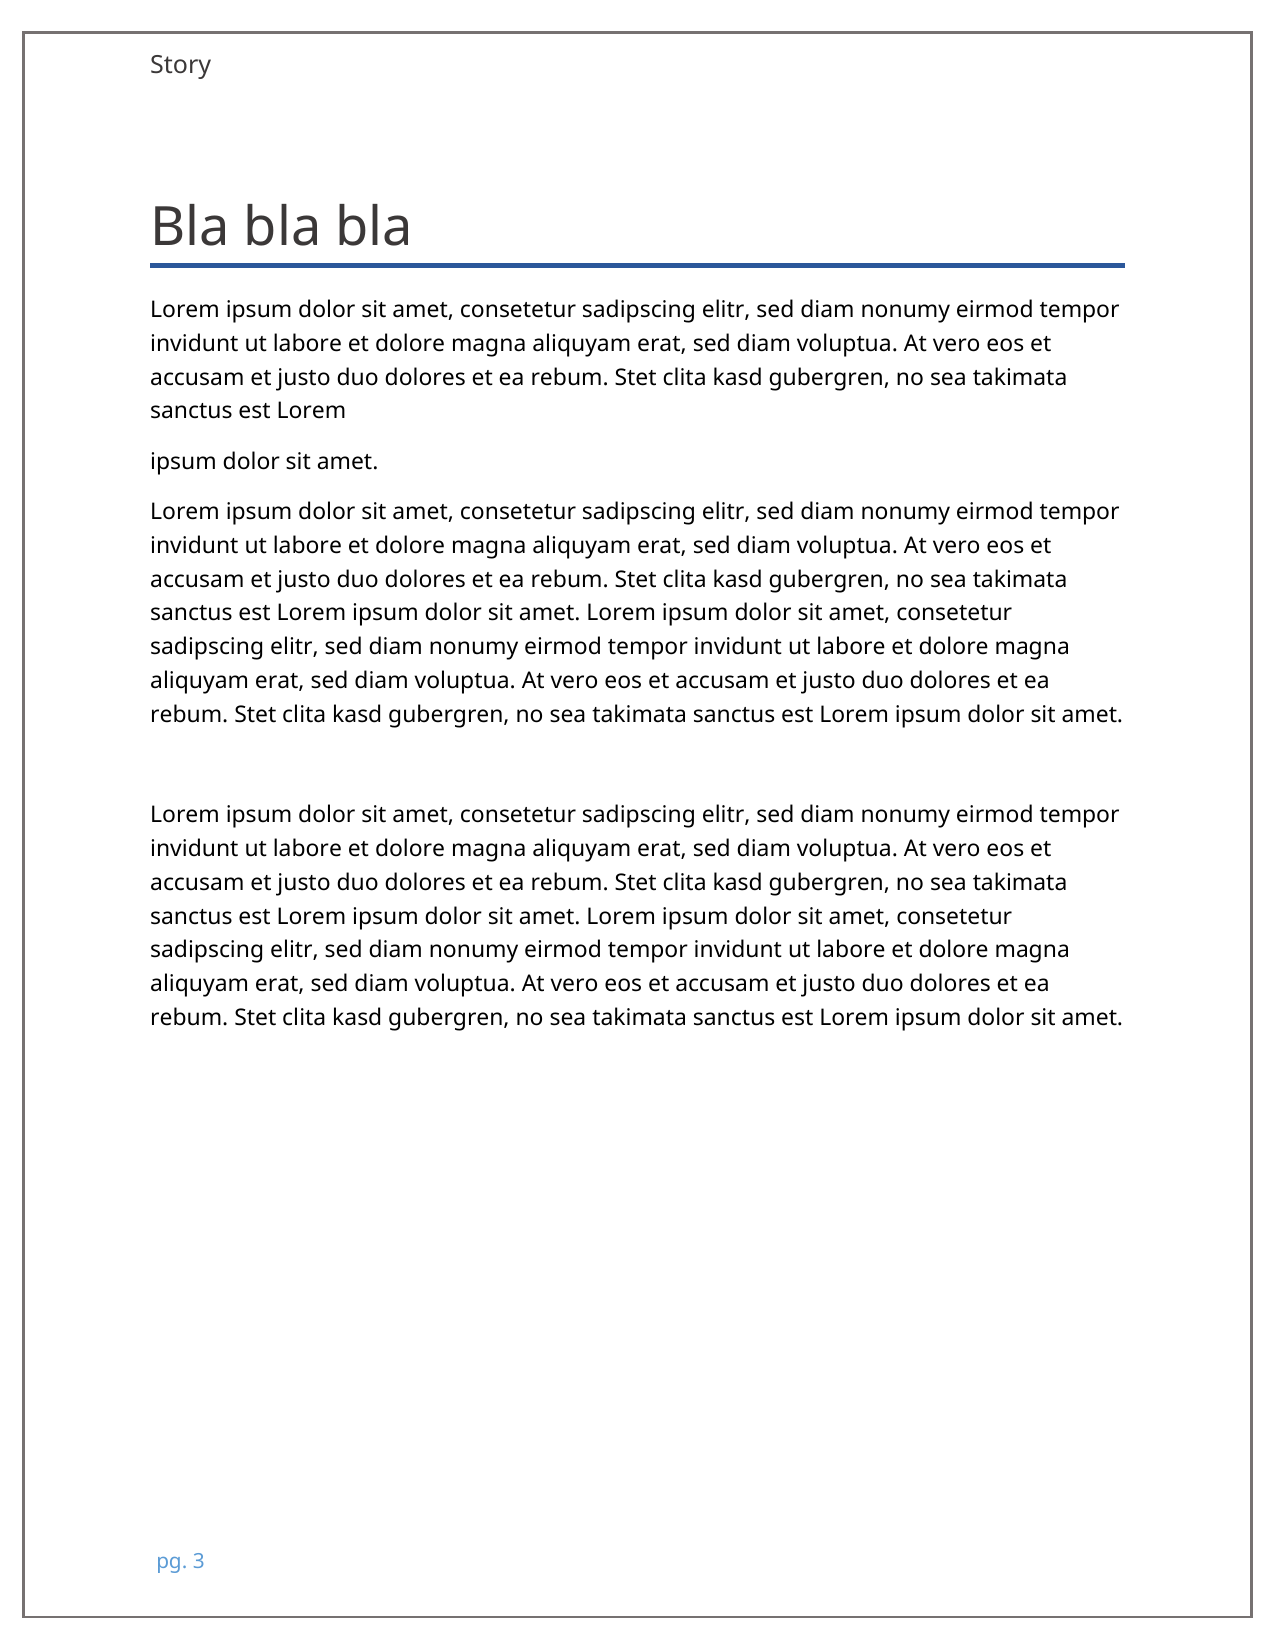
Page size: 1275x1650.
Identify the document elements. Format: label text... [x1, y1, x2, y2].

subtitle Bla bla bla [150, 187, 1125, 263]
text Lorem ipsum dolor sit amet, consetetur sadipscing elitr, sed diam nonumy eirmod tempor invidunt ut labore et dolore magna aliquyam erat, sed diam voluptua. At vero eos et accusam et justo duo dolores et ea rebum. Stet clita kasd gubergren, no sea takimata sanctus est Lorem ipsum dolor sit amet. Lorem ipsum dolor sit amet, consetetur sadipscing elitr, sed diam nonumy eirmod tempor invidunt ut labore et dolore magna aliquyam erat, sed diam voluptua. At vero eos et accusam et justo duo dolores et ea rebum. Stet clita kasd gubergren, no sea takimata sanctus est Lorem ipsum dolor sit amet. [150, 798, 1125, 1032]
text Lorem ipsum dolor sit amet, consetetur sadipscing elitr, sed diam nonumy eirmod tempor invidunt ut labore et dolore magna aliquyam erat, sed diam voluptua. At vero eos et accusam et justo duo dolores et ea rebum. Stet clita kasd gubergren, no sea takimata sanctus est Lorem ipsum dolor sit amet. Lorem ipsum dolor sit amet, consetetur sadipscing elitr, sed diam nonumy eirmod tempor invidunt ut labore et dolore magna aliquyam erat, sed diam voluptua. At vero eos et accusam et justo duo dolores et ea rebum. Stet clita kasd gubergren, no sea takimata sanctus est Lorem ipsum dolor sit amet. [150, 495, 1125, 729]
text ipsum dolor sit amet. [150, 445, 1125, 476]
text Lorem ipsum dolor sit amet, consetetur sadipscing elitr, sed diam nonumy eirmod tempor invidunt ut labore et dolore magna aliquyam erat, sed diam voluptua. At vero eos et accusam et justo duo dolores et ea rebum. Stet clita kasd gubergren, no sea takimata sanctus est Lorem [150, 293, 1125, 426]
